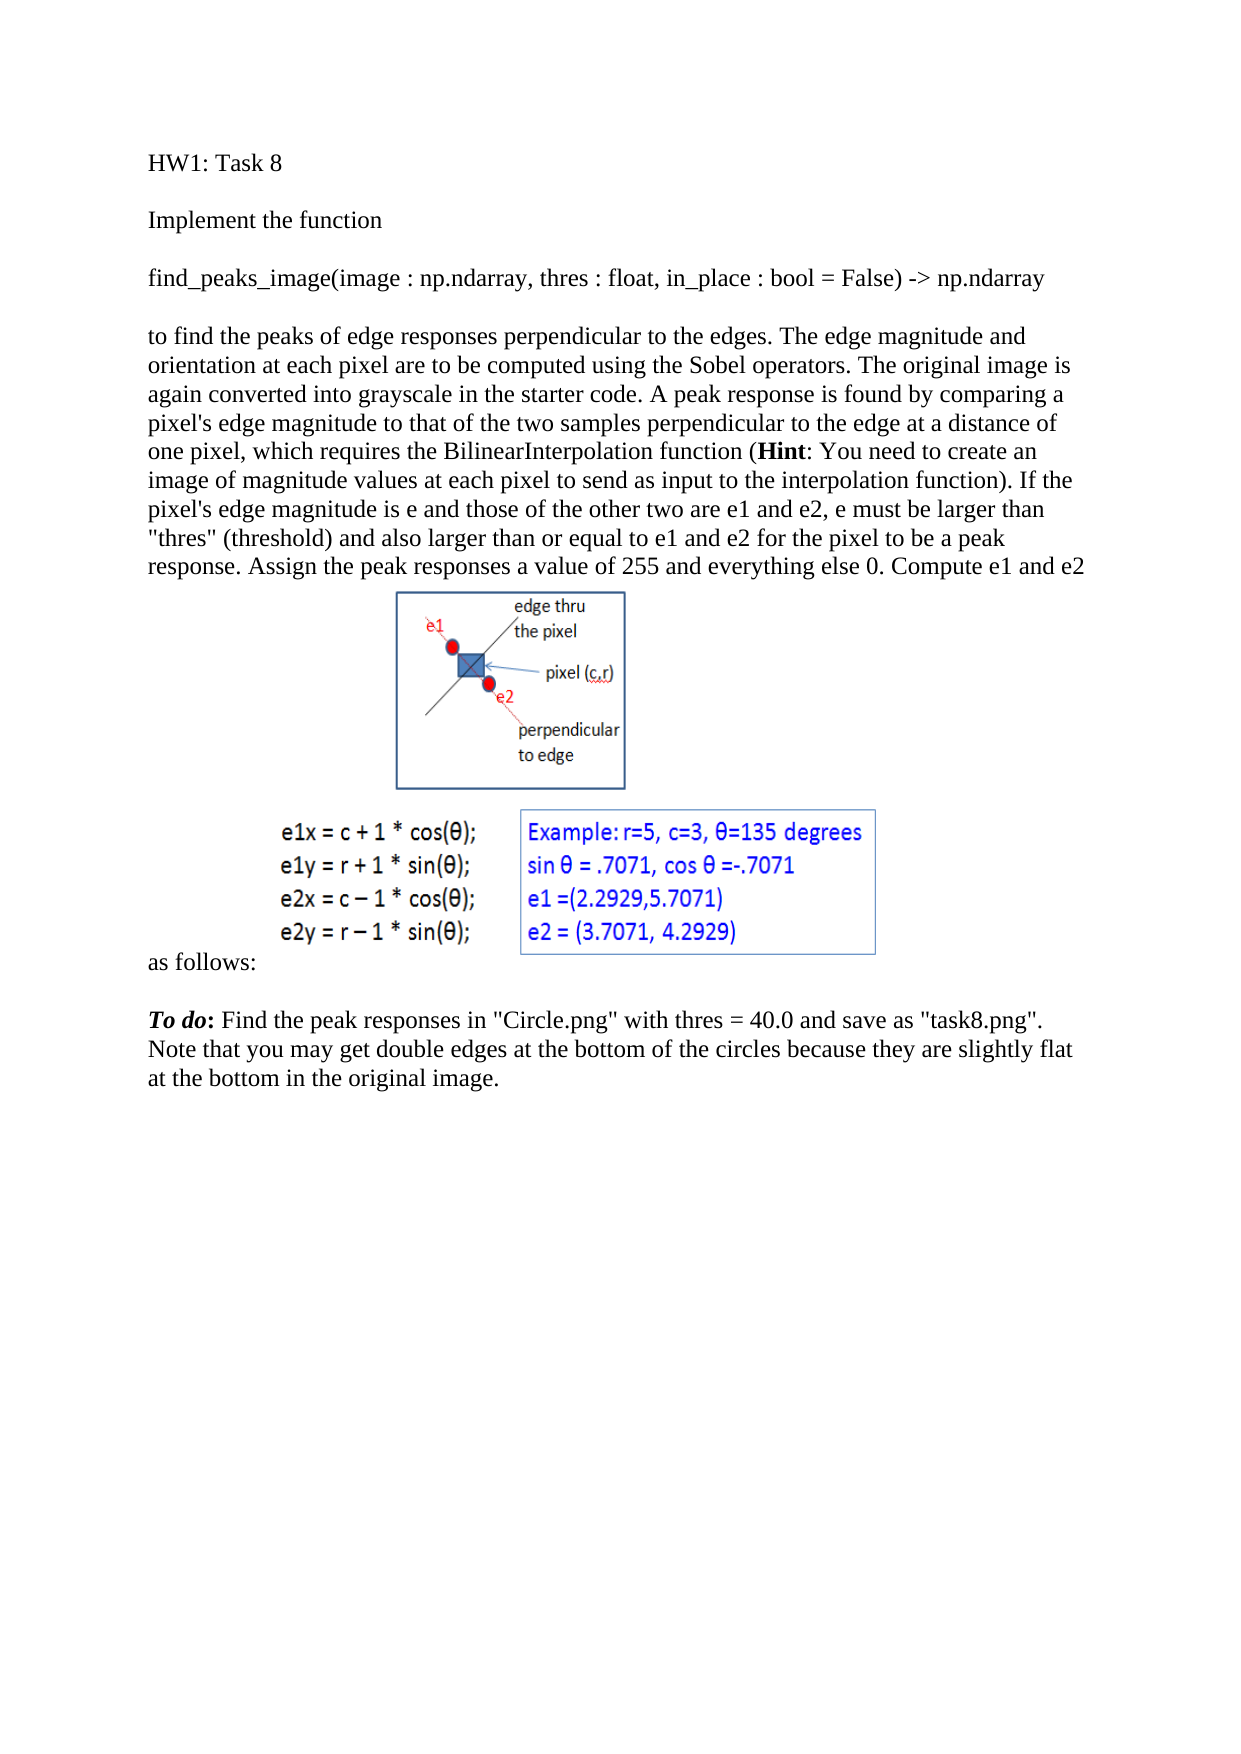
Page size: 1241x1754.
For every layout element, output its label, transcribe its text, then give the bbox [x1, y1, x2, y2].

picture [262, 580, 888, 971]
text HW1: Task 8 [148, 148, 1093, 176]
text find_peaks_image(image : np.ndarray, thres : float, in_place : bool = False) -> np.ndarray [148, 263, 1093, 292]
text To do: Find the peak responses in "Circle.png" with thres = 40.0 and save as "task8.png". Note that you may get double edges at the bottom of the circles because they are slightly flat at the bottom in the original image. [148, 1005, 1093, 1092]
text Implement the function [148, 206, 1093, 234]
